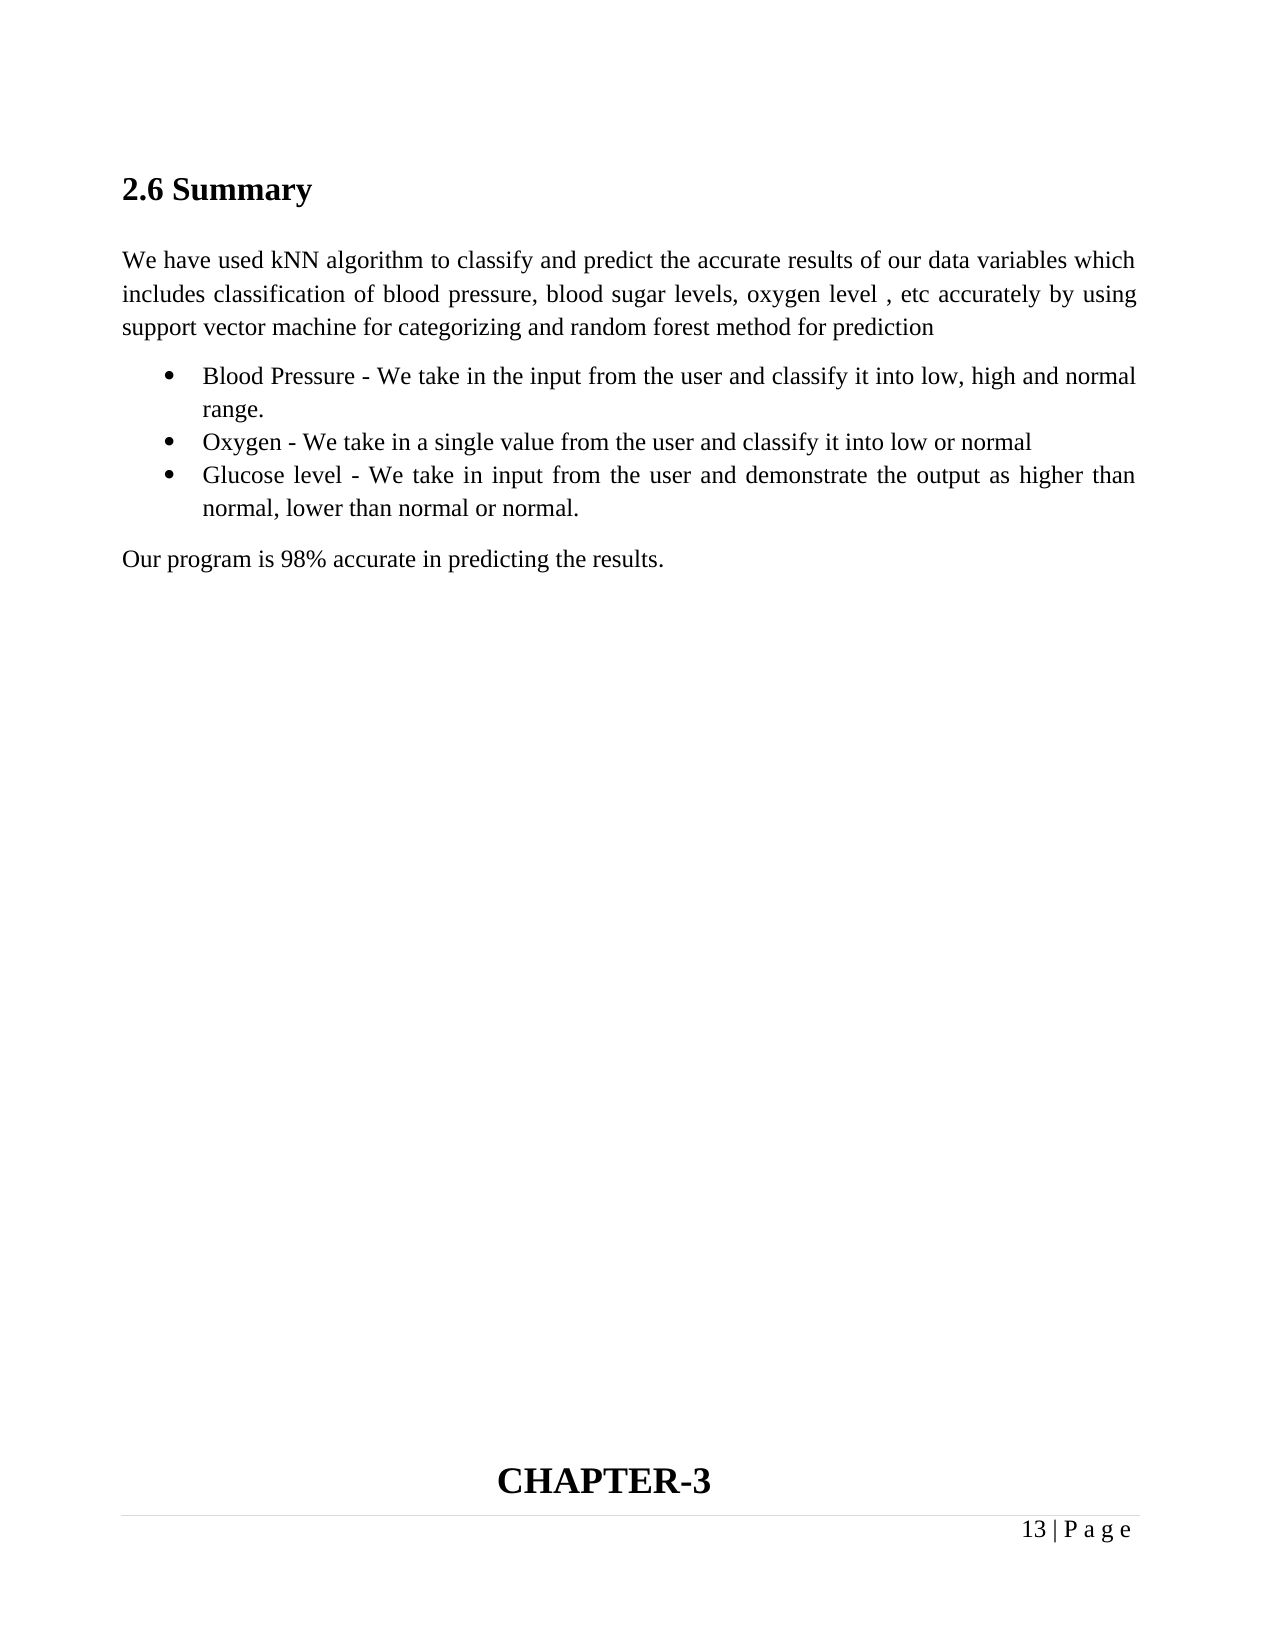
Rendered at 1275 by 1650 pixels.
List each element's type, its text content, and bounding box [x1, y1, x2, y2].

text We have used kNN algorithm to classify and predict the accurate results of our data variables which includes classification of blood pressure, blood sugar levels, oxygen level , etc accurately by using support vector machine for categorizing and random forest method for prediction [122, 246, 1137, 340]
text 2.6 Summary [122, 169, 1137, 207]
list Blood Pressure - We take in the input from the user and classify it into low, high and normal range. [165, 361, 1137, 423]
text CHAPTER-3 [243, 1459, 1137, 1502]
list Oxygen - We take in a single value from the user and classify it into low or normal [165, 427, 1137, 456]
list Glucose level - We take in input from the user and demonstrate the output as higher than normal, lower than normal or normal. [165, 460, 1137, 522]
text Our program is 98% accurate in predicting the results. [122, 543, 1137, 574]
